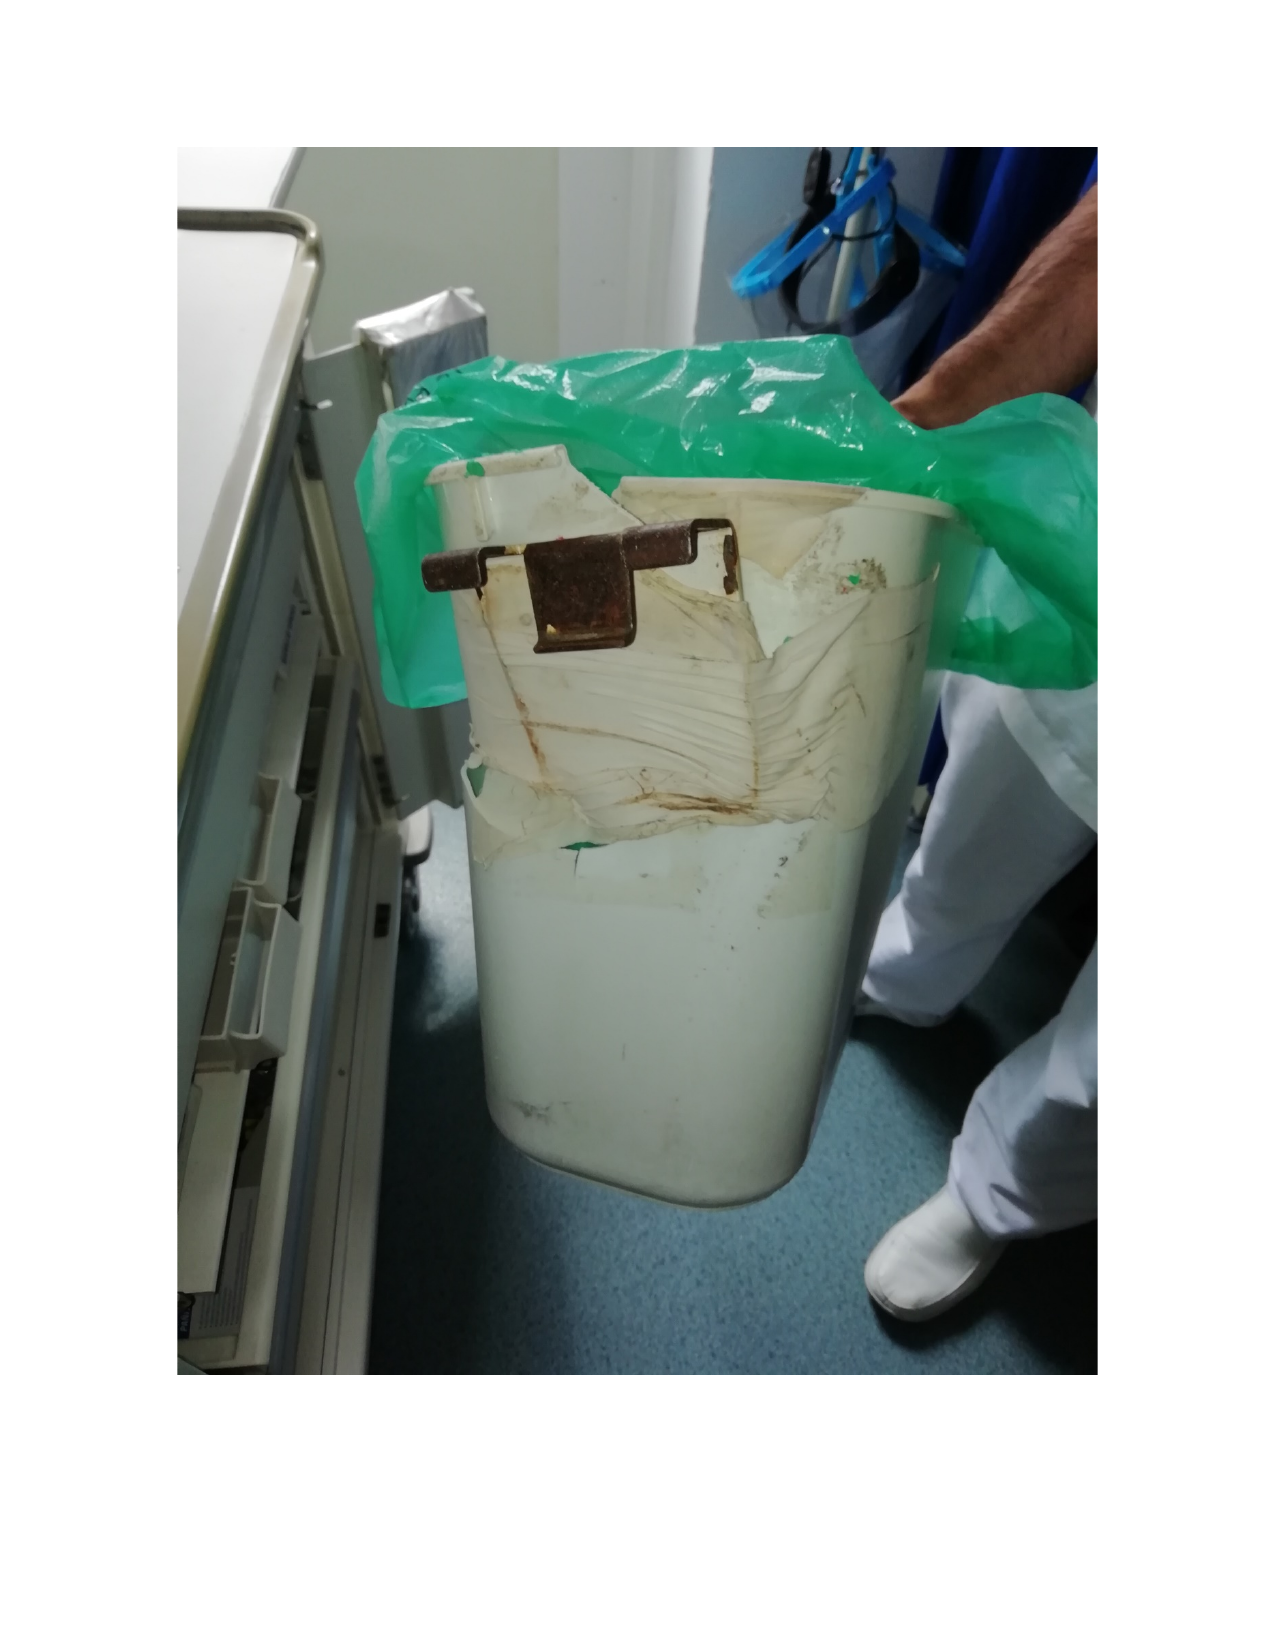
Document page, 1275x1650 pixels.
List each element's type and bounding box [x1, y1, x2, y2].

picture [177, 147, 1098, 1375]
